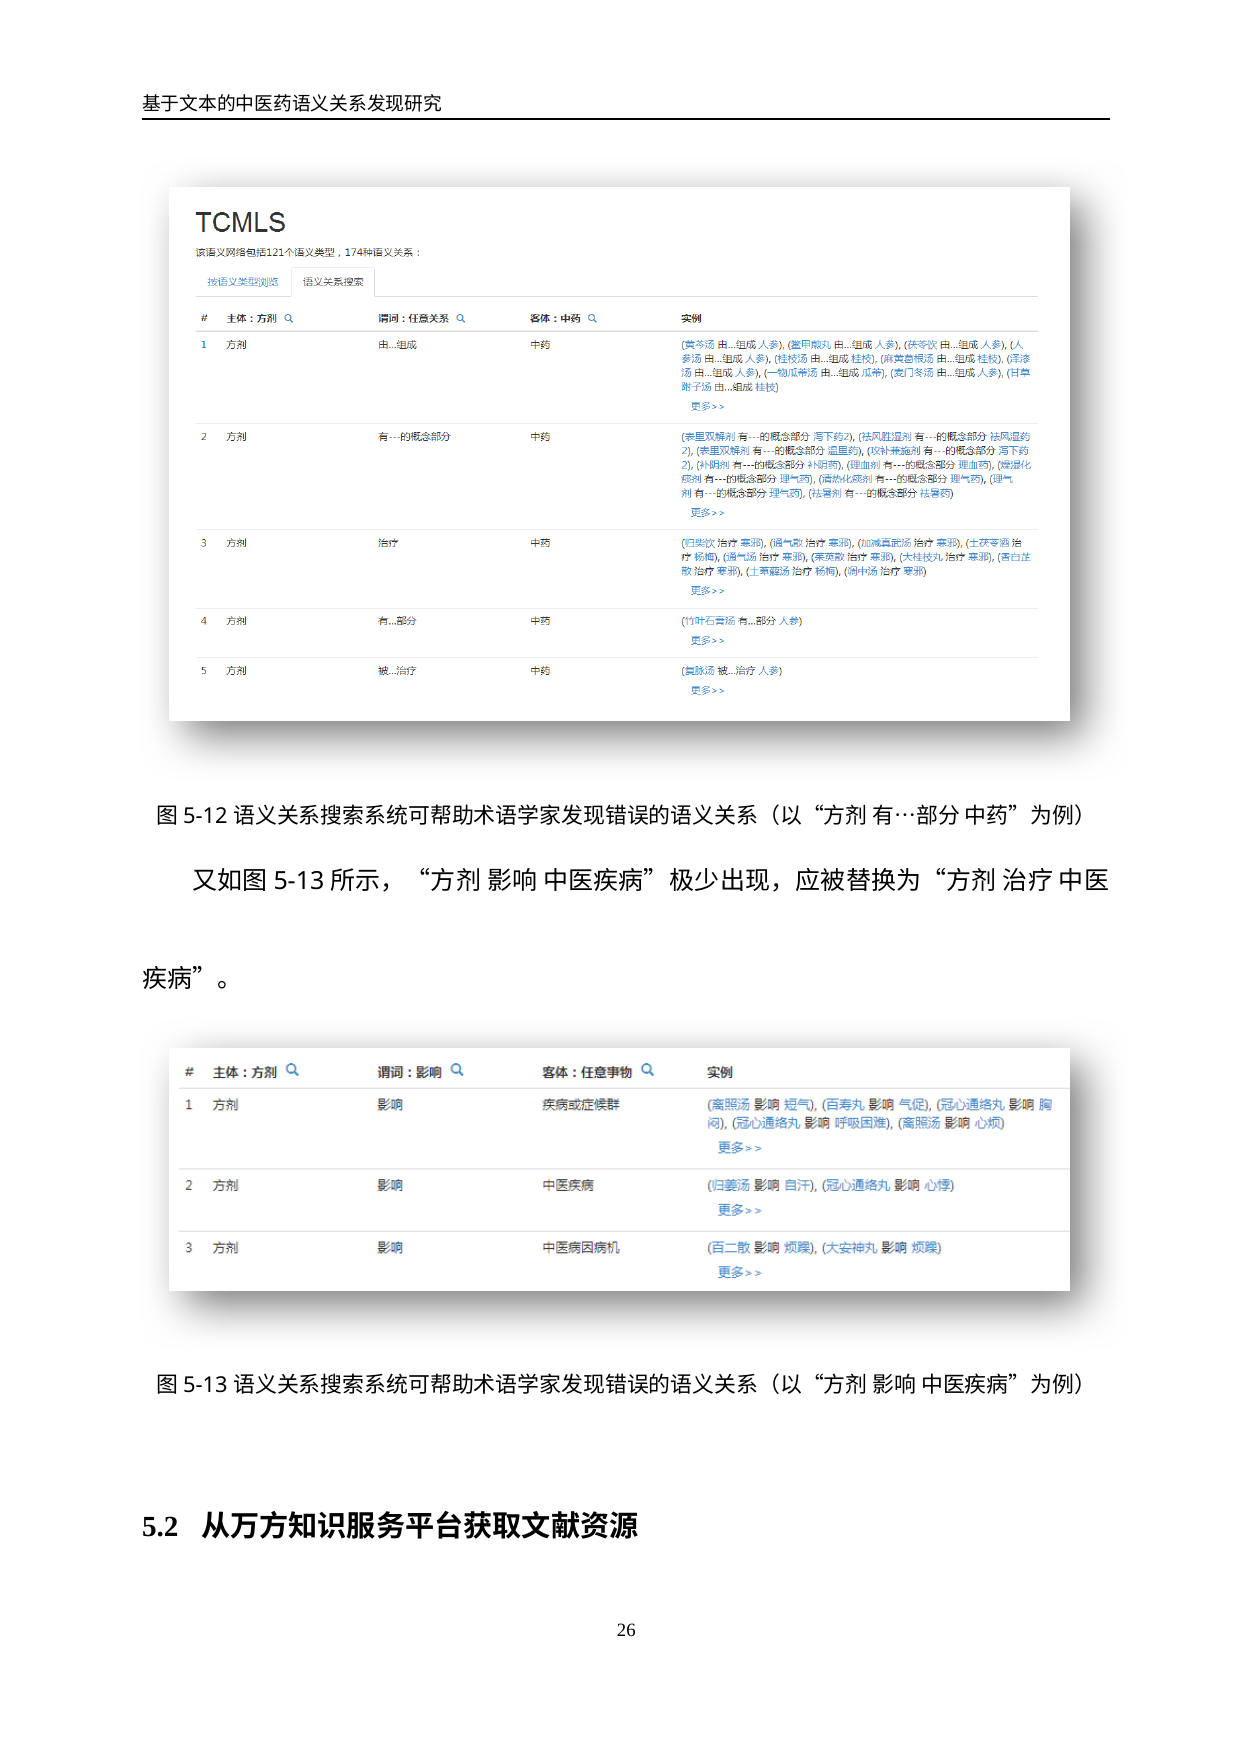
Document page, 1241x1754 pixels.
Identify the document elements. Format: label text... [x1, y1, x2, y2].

picture [169, 1048, 1070, 1291]
picture [169, 187, 1070, 721]
subtitle 从万方知识服务平台获取文献资源 [142, 1491, 1110, 1556]
